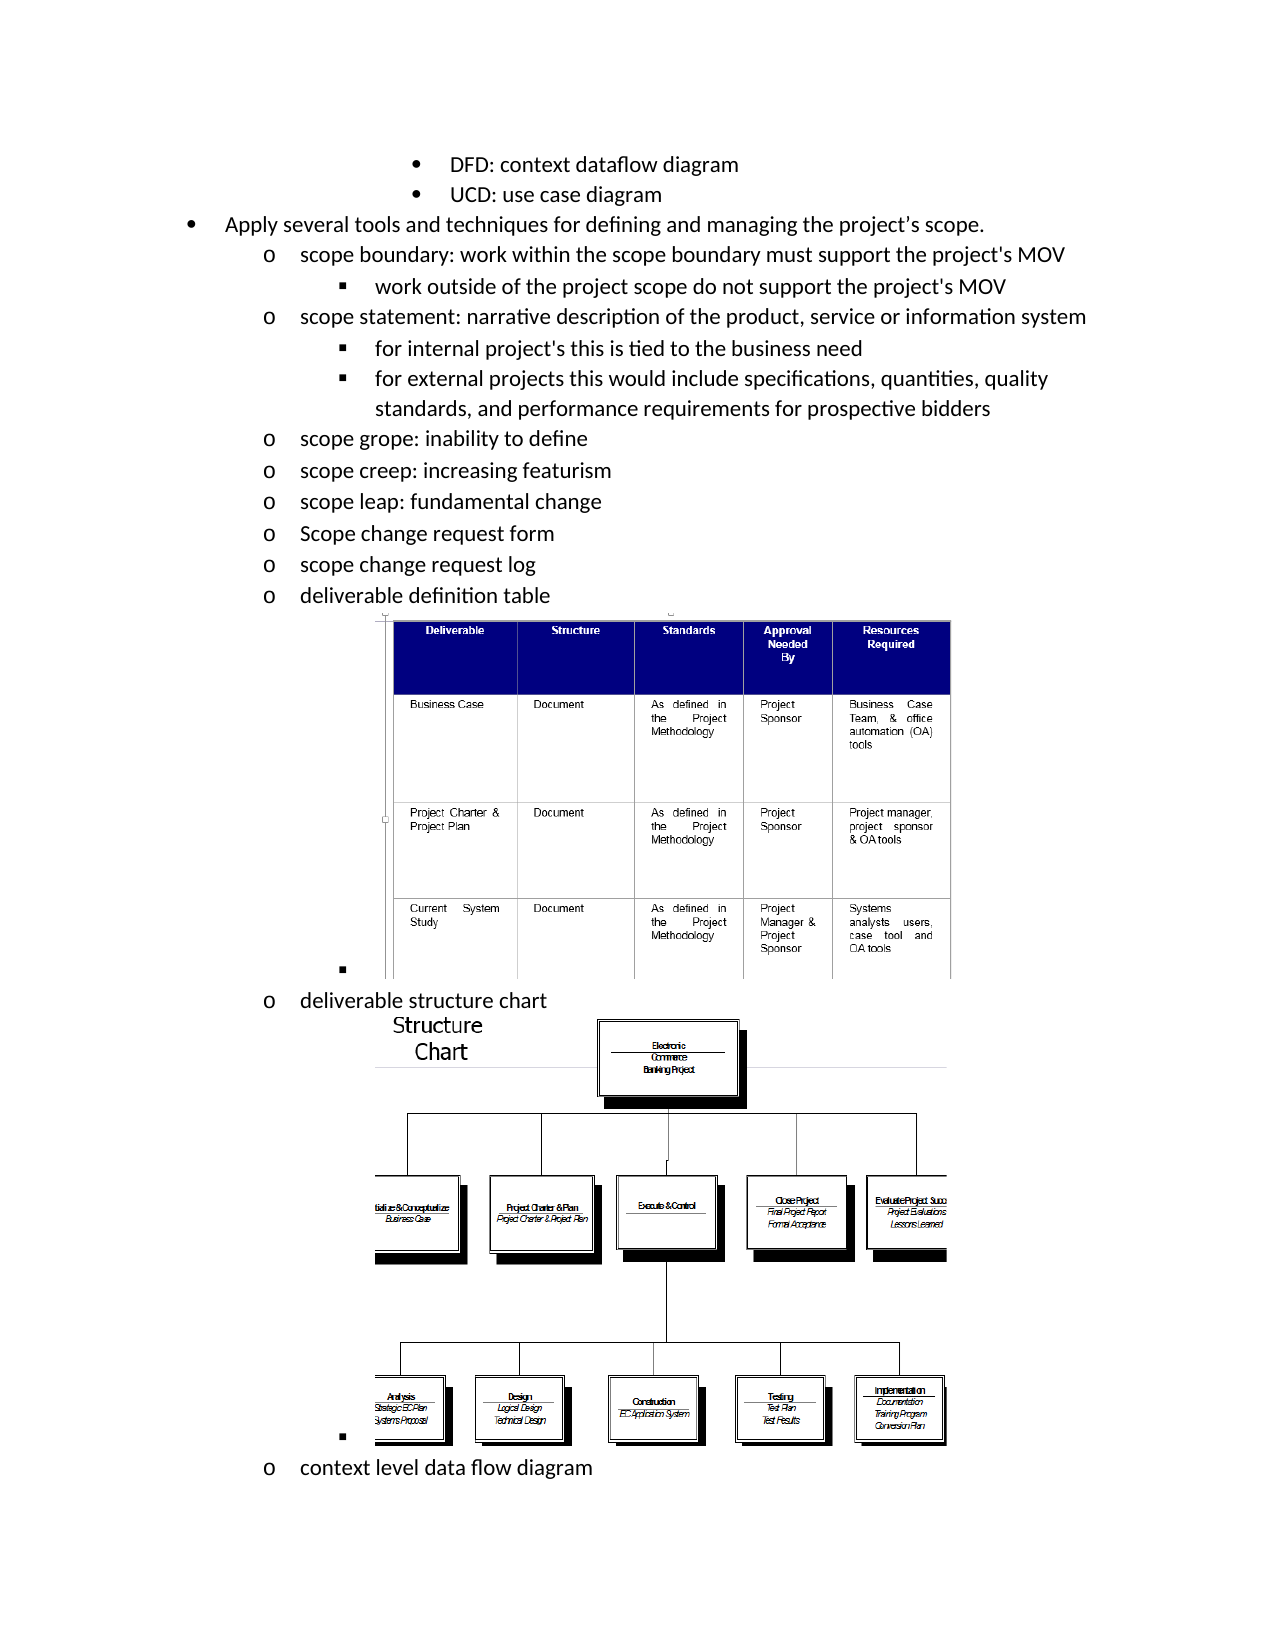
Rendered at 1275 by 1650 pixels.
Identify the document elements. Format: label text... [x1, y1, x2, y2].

list Apply several tools and techniques for defining and managing the project’s scope. [187, 210, 1125, 238]
list scope creep: increasing featurism [262, 456, 1125, 485]
list context level data flow diagram [262, 1453, 1125, 1482]
list scope grope: inability to define [262, 424, 1125, 453]
list DFD: context dataflow diagram [412, 150, 1125, 178]
list Scope change request form [262, 519, 1125, 548]
list deliverable definition table [262, 582, 1125, 611]
picture [375, 1017, 947, 1446]
list work outside of the project scope do not support the project's MOV [337, 272, 1125, 300]
list for external projects this would include specifications, quantities, quality standards, and performance requirements for prospective bidders [337, 364, 1125, 422]
list scope boundary: work within the scope boundary must support the project's MOV [262, 241, 1125, 270]
list scope leap: fundamental change [262, 487, 1125, 516]
picture [375, 613, 952, 979]
list scope change request log [262, 550, 1125, 579]
list for internal project's this is tied to the business need [337, 334, 1125, 362]
list UCD: use case diagram [412, 180, 1125, 208]
list deliverable structure chart [262, 986, 1125, 1015]
list scope statement: narrative description of the product, service or information system [262, 302, 1125, 331]
